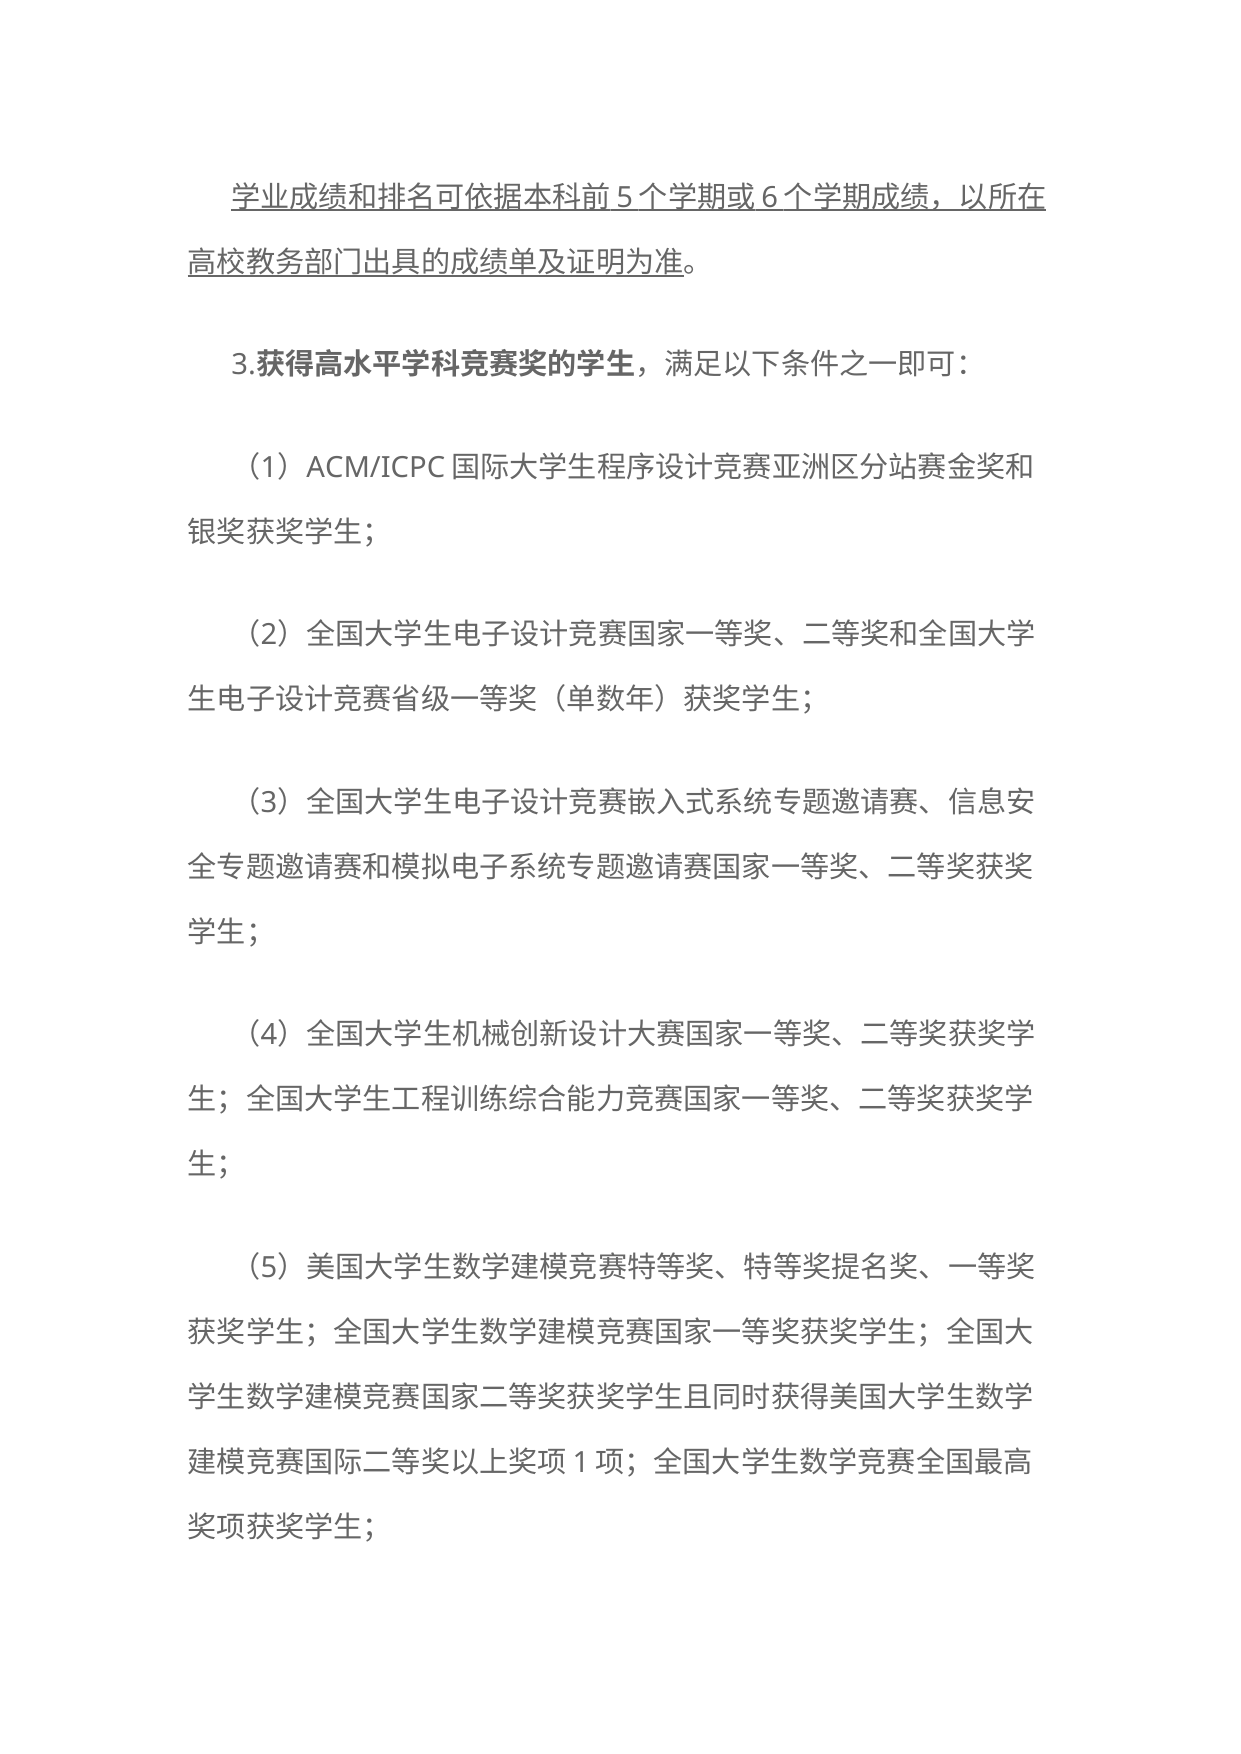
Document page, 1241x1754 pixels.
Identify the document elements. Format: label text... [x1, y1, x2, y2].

text （2）全国大学生电子设计竞赛国家一等奖、二等奖和全国大学生电子设计竞赛省级一等奖（单数年）获奖学生； [187, 599, 1053, 729]
text 学业成绩和排名可依据本科前5个学期或6个学期成绩，以所在高校教务部门出具的成绩单及证明为准。 [187, 162, 1053, 292]
text （3）全国大学生电子设计竞赛嵌入式系统专题邀请赛、信息安全专题邀请赛和模拟电子系统专题邀请赛国家一等奖、二等奖获奖学生； [187, 767, 1053, 962]
text （4）全国大学生机械创新设计大赛国家一等奖、二等奖获奖学生；全国大学生工程训练综合能力竞赛国家一等奖、二等奖获奖学生； [187, 999, 1053, 1194]
text （5）美国大学生数学建模竞赛特等奖、特等奖提名奖、一等奖获奖学生；全国大学生数学建模竞赛国家一等奖获奖学生；全国大学生数学建模竞赛国家二等奖获奖学生且同时获得美国大学生数学建模竞赛国际二等奖以上奖项1项；全国大学生数学竞赛全国最高奖项获奖学生； [187, 1232, 1053, 1557]
text （1）ACM/ICPC国际大学生程序设计竞赛亚洲区分站赛金奖和银奖获奖学生； [187, 432, 1053, 562]
text 3.获得高水平学科竞赛奖的学生，满足以下条件之一即可： [187, 329, 1053, 394]
